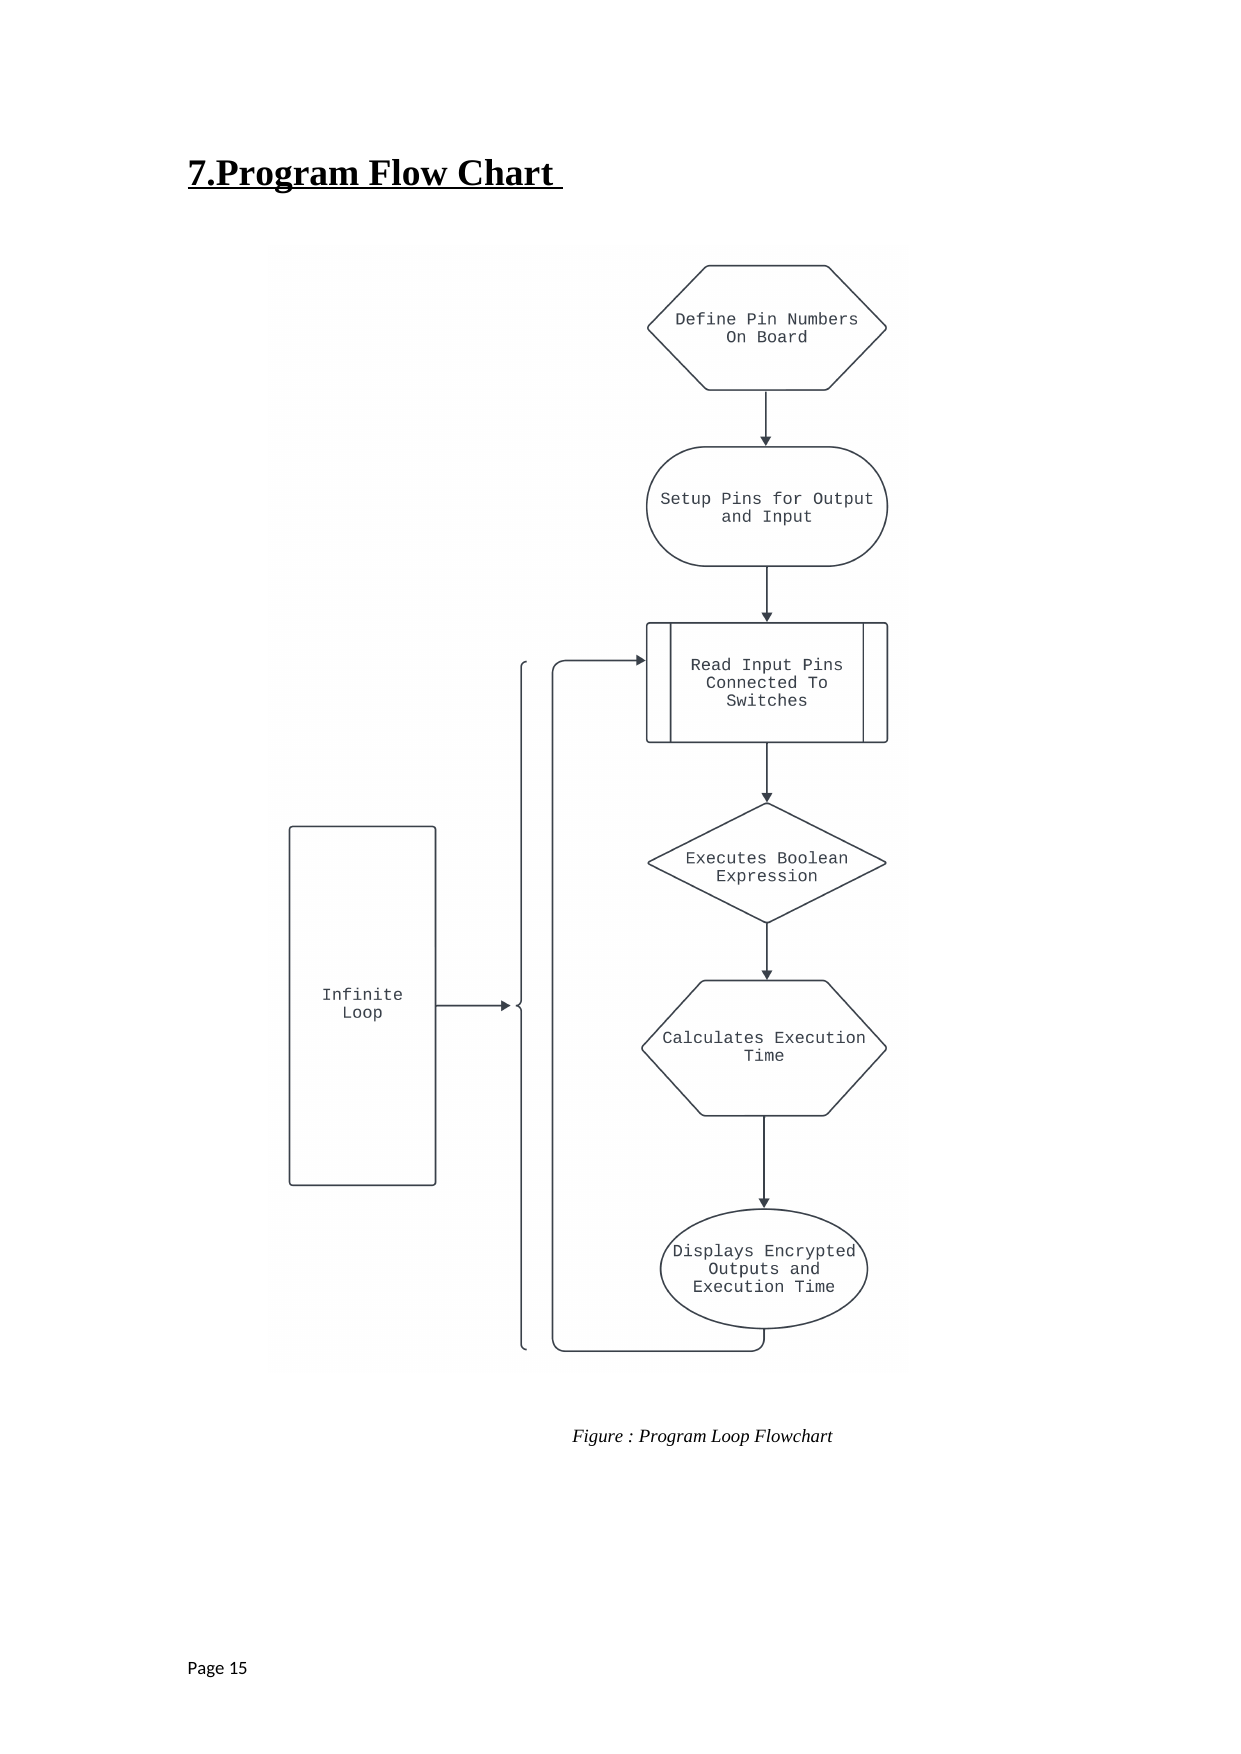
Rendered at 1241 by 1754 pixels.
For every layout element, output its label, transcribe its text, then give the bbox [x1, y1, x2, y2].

list 7.Program Flow Chart [187, 150, 1053, 193]
text Figure : Program Loop Flowchart [187, 1425, 1053, 1446]
picture [267, 245, 909, 1373]
